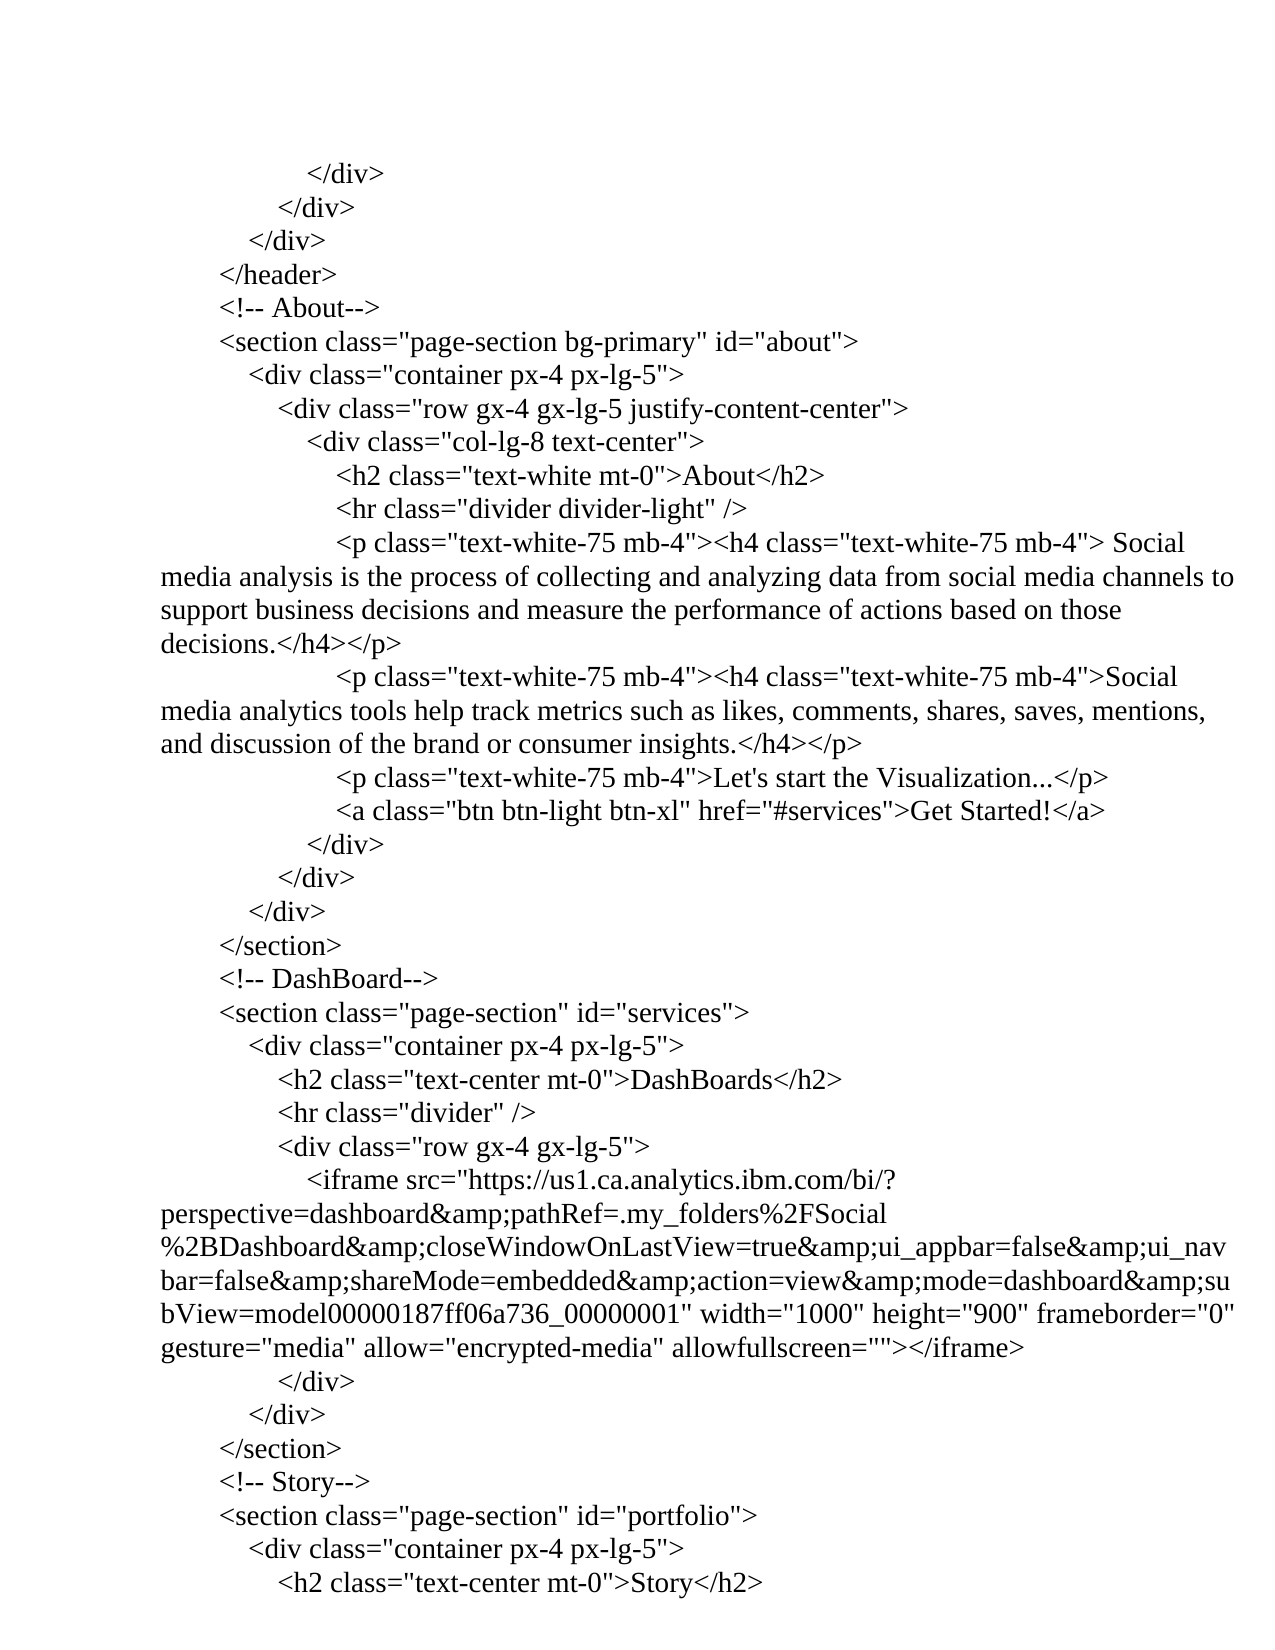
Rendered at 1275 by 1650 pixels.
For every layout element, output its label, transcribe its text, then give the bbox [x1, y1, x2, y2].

text <div class="row gx-4 gx-lg-5"> [160, 1129, 1237, 1162]
text <a class="btn btn-light btn-xl" href="#services">Get Started!</a> [160, 793, 1237, 827]
text <section class="page-section" id="services"> [160, 995, 1237, 1028]
text <h2 class="text-center mt-0">Story</h2> [160, 1565, 1237, 1598]
text <section class="page-section" id="portfolio"> [160, 1498, 1237, 1531]
text <!-- Story--> [160, 1464, 1237, 1498]
text <hr class="divider divider-light" /> [160, 492, 1237, 525]
text <div class="row gx-4 gx-lg-5 justify-content-center"> [160, 391, 1237, 424]
text </section> [160, 1431, 1237, 1464]
text <p class="text-white-75 mb-4"><h4 class="text-white-75 mb-4"> Social media analysis is the process of collecting and analyzing data from social media channels to support business decisions and measure the performance of actions based on those decisions.</h4></p> [160, 525, 1237, 659]
text <p class="text-white-75 mb-4">Let's start the Visualization...</p> [160, 760, 1237, 793]
text <div class="container px-4 px-lg-5"> [160, 357, 1237, 391]
text <section class="page-section bg-primary" id="about"> [160, 324, 1237, 357]
text <!-- About--> [160, 290, 1237, 324]
text <div class="container px-4 px-lg-5"> [160, 1028, 1237, 1062]
text </div> [160, 156, 1237, 190]
text </div> [160, 894, 1237, 928]
text <div class="container px-4 px-lg-5"> [160, 1531, 1237, 1565]
text </header> [160, 257, 1237, 290]
text <p class="text-white-75 mb-4"><h4 class="text-white-75 mb-4">Social media analytics tools help track metrics such as likes, comments, shares, saves, mentions, and discussion of the brand or consumer insights.</h4></p> [160, 659, 1237, 760]
text <!-- DashBoard--> [160, 961, 1237, 995]
text <h2 class="text-center mt-0">DashBoards</h2> [160, 1062, 1237, 1095]
text </section> [160, 928, 1237, 961]
text </div> [160, 1397, 1237, 1431]
text <div class="col-lg-8 text-center"> [160, 424, 1237, 458]
text </div> [160, 827, 1237, 861]
text </div> [160, 223, 1237, 257]
text <iframe src="https://us1.ca.analytics.ibm.com/bi/?perspective=dashboard&amp;pathRef=.my_folders%2FSocial%2BDashboard&amp;closeWindowOnLastView=true&amp;ui_appbar=false&amp;ui_navbar=false&amp;shareMode=embedded&amp;action=view&amp;mode=dashboard&amp;subView=model00000187ff06a736_00000001" width="1000" height="900" frameborder="0" gesture="media" allow="encrypted-media" allowfullscreen=""></iframe> [160, 1162, 1237, 1364]
text </div> [160, 1364, 1237, 1397]
text </div> [160, 861, 1237, 894]
text <hr class="divider" /> [160, 1095, 1237, 1129]
text <h2 class="text-white mt-0">About</h2> [160, 458, 1237, 492]
text </div> [160, 190, 1237, 223]
